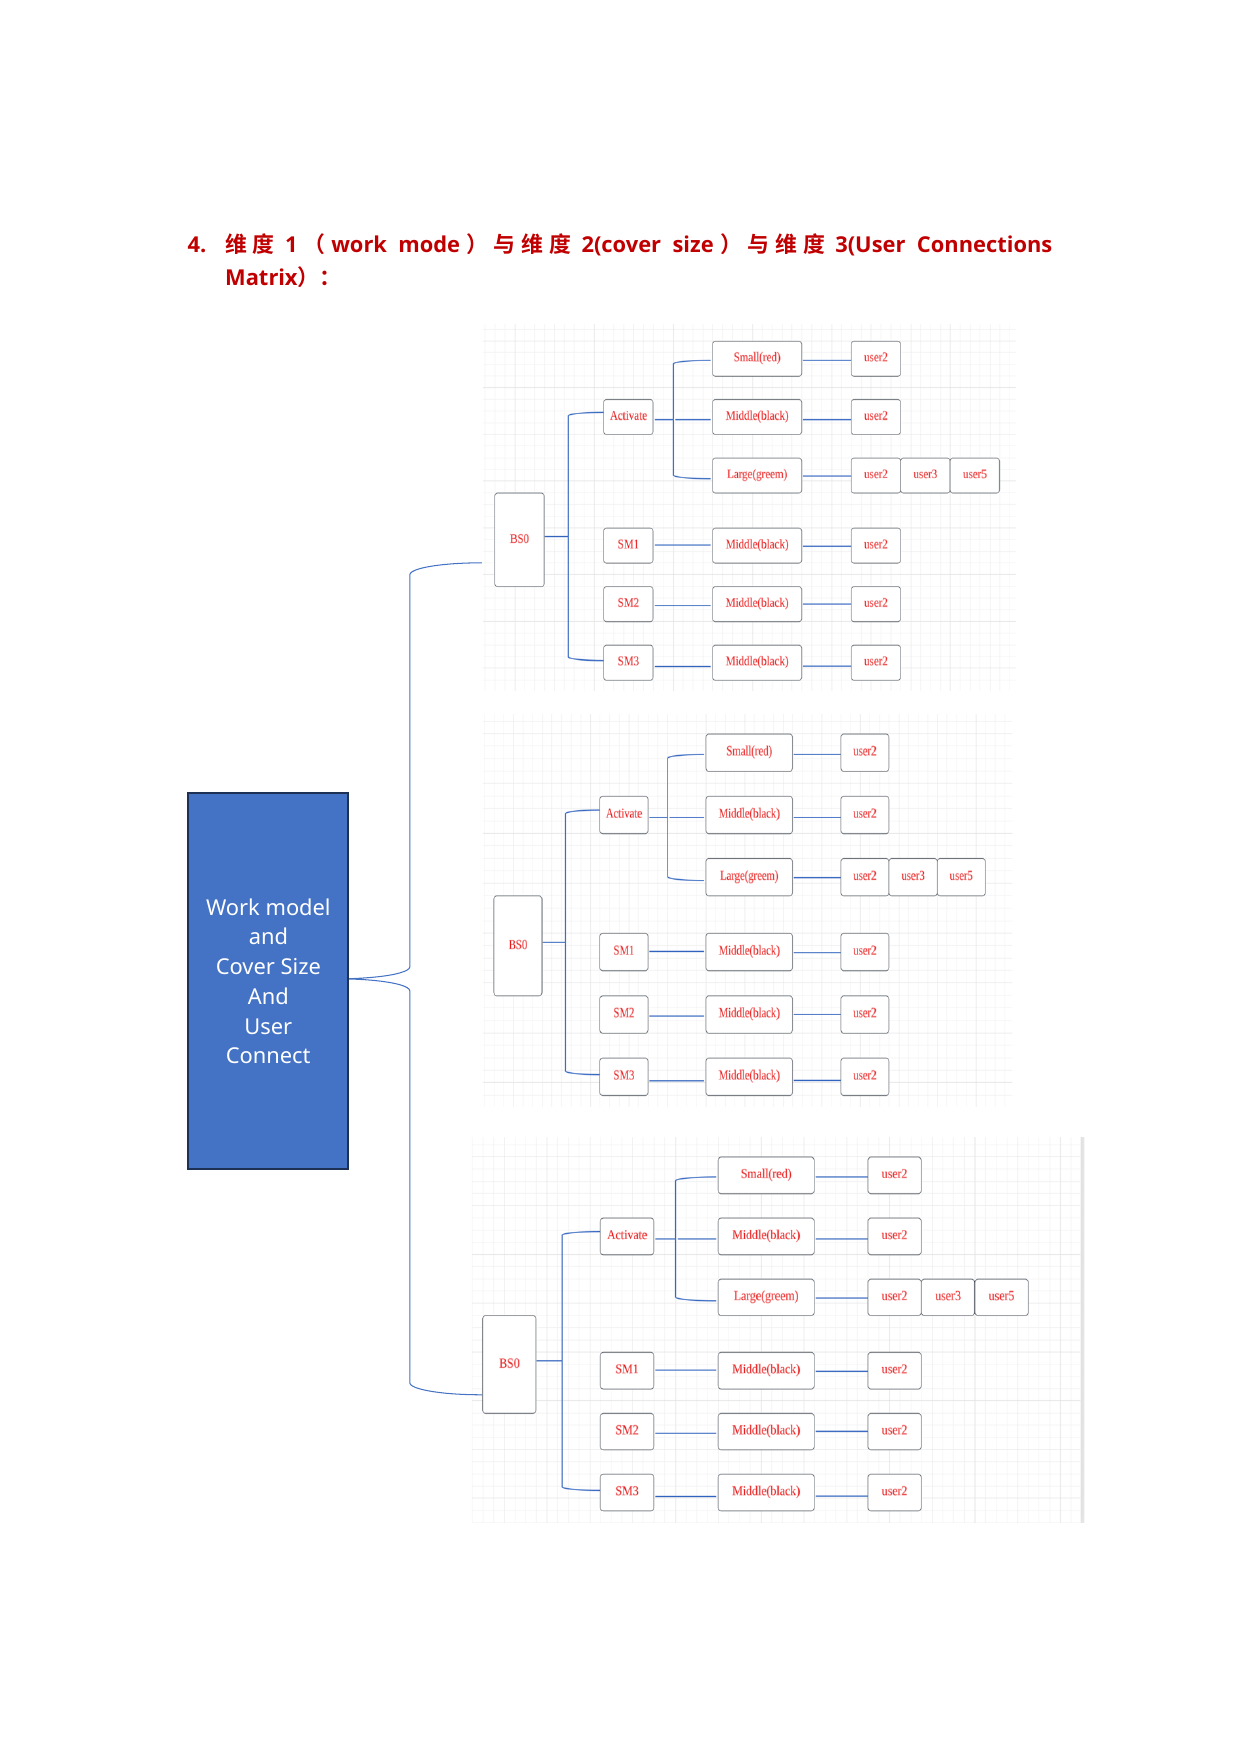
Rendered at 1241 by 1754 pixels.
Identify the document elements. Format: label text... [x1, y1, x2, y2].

picture [482, 324, 1016, 691]
list 维度1（work mode）与维度2(cover size）与维度3(User Connections Matrix）： [187, 227, 1053, 292]
picture [471, 1137, 1085, 1523]
picture [482, 714, 1013, 1107]
